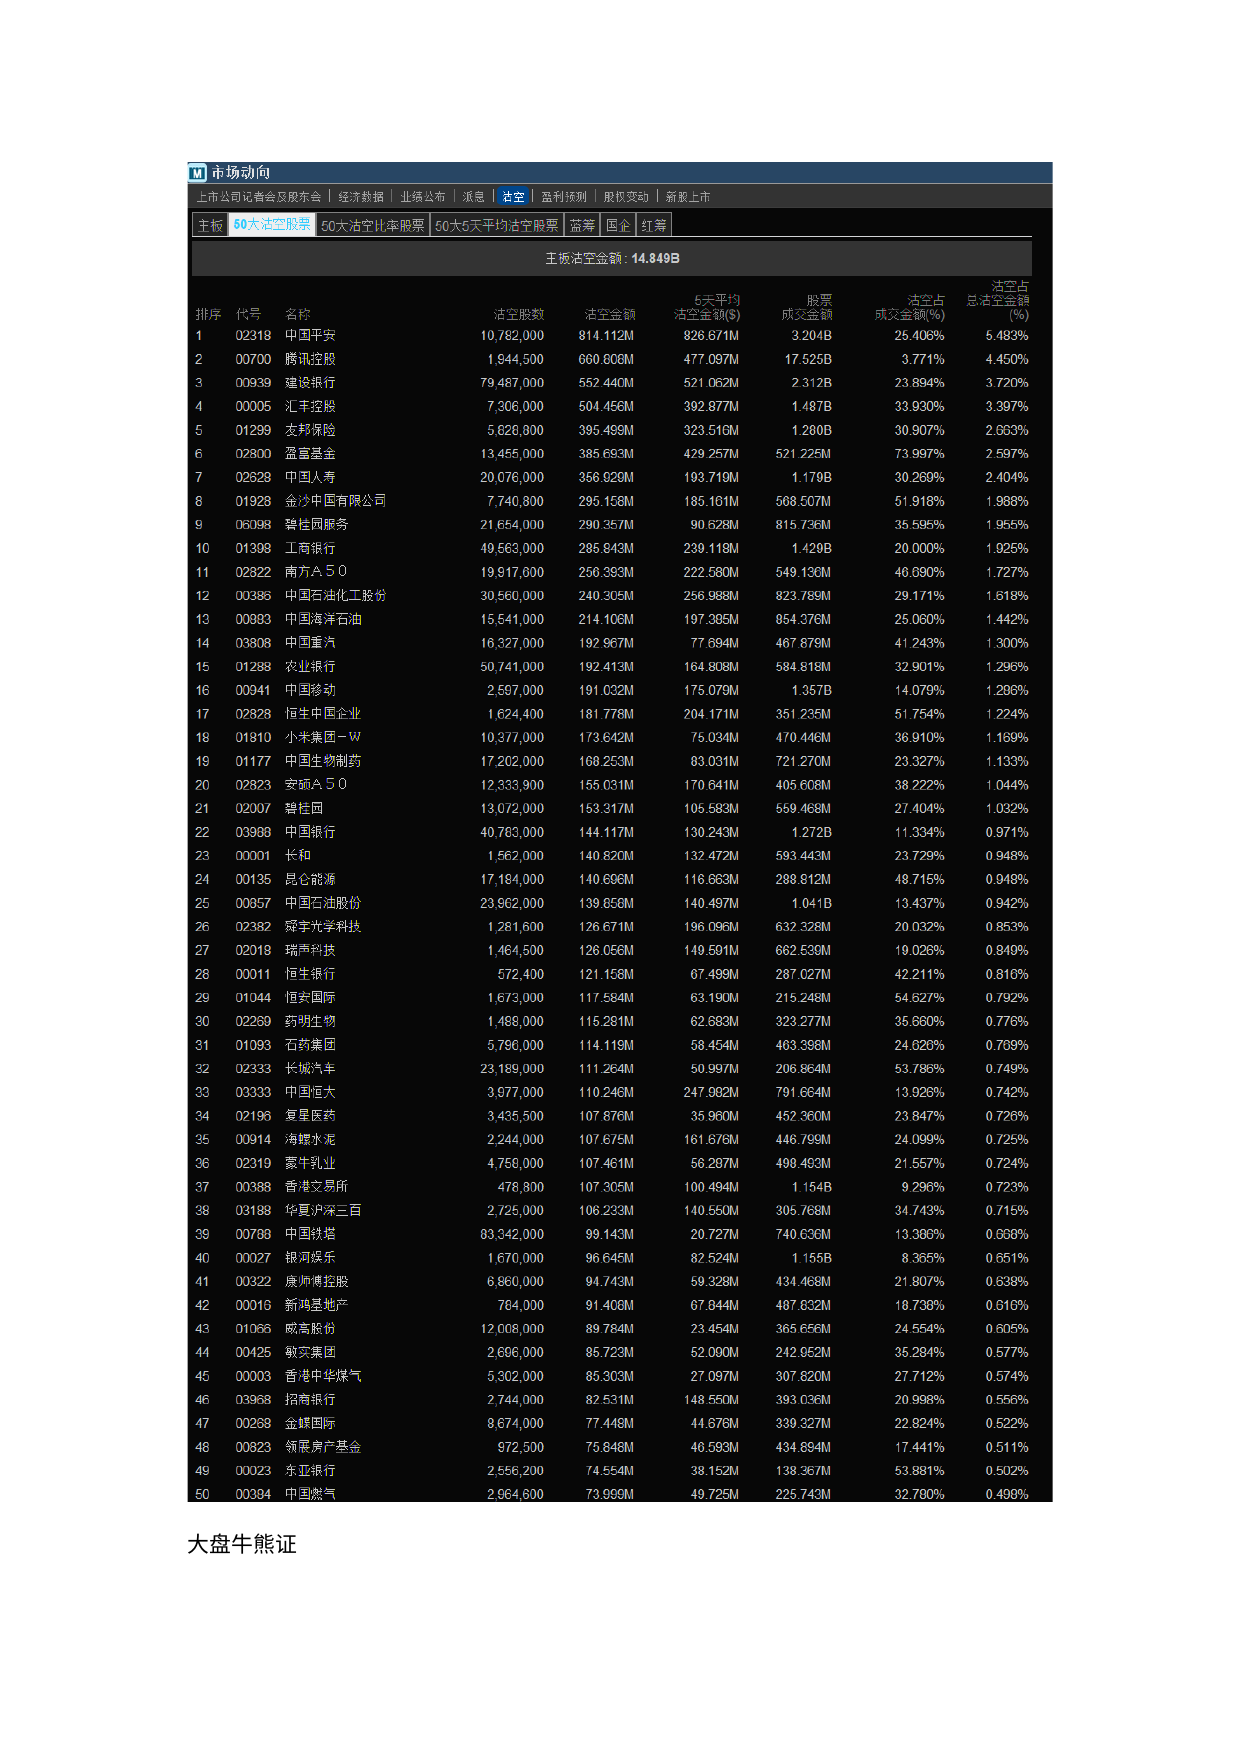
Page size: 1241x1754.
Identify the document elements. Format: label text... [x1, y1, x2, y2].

text 大盘牛熊证 [187, 1527, 1053, 1559]
picture [187, 162, 1053, 1502]
